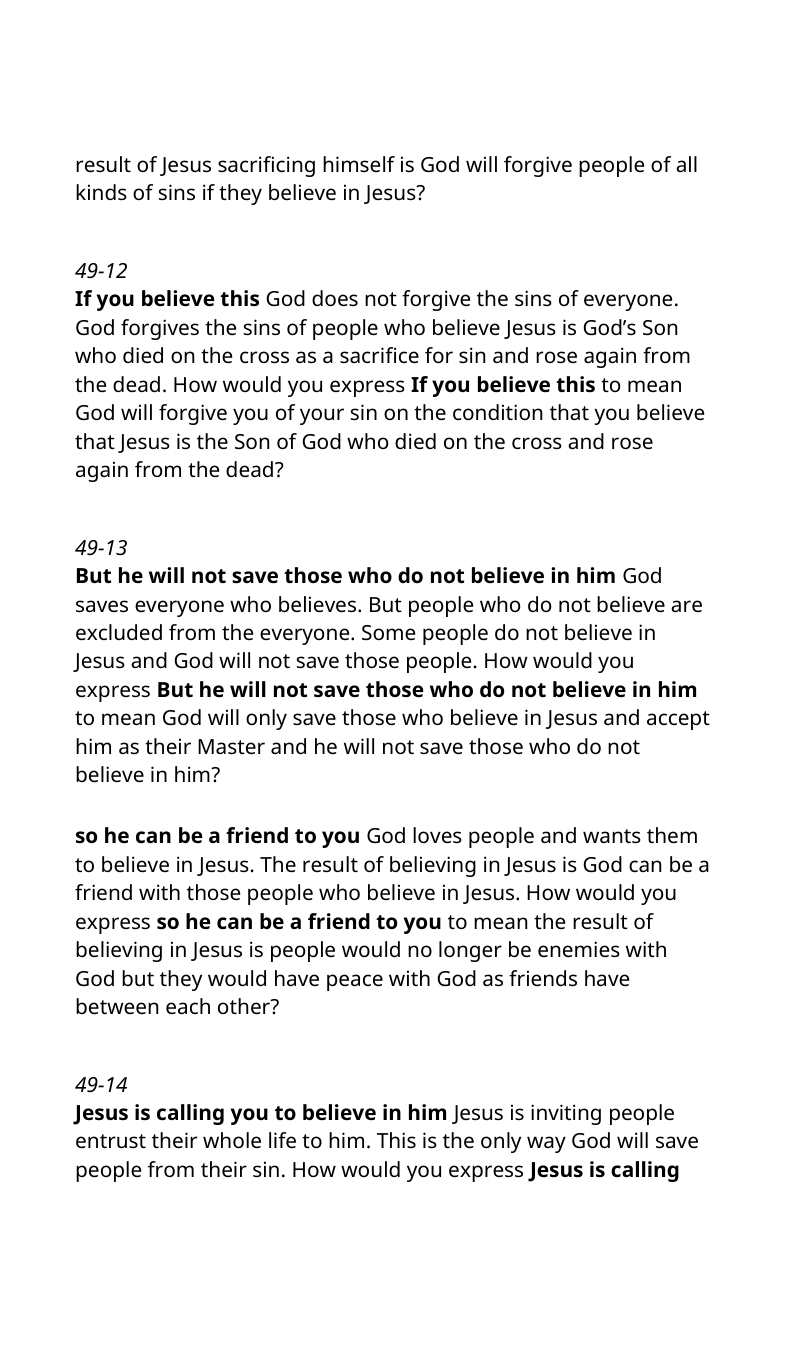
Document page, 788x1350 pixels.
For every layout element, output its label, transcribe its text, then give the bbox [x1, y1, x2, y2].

subtitle 49-12 [75, 228, 712, 284]
text But he will not save those who do not believe in him God saves everyone who believes. But people who do not believe are excluded from the everyone. Some people do not believe in Jesus and God will not save those people. How would you express But he will not save those who do not believe in him to mean God will only save those who believe in Jesus and accept him as their Master and he will not save those who do not believe in him? [75, 561, 712, 789]
text so he can be a friend to you God loves people and wants them to believe in Jesus. The result of believing in Jesus is God can be a friend with those people who believe in Jesus. How would you express so he can be a friend to you to mean the result of believing in Jesus is people would no longer be enemies with God but they would have peace with God as friends have between each other? [75, 793, 712, 1021]
subtitle 49-14 [75, 1041, 712, 1098]
subtitle 49-13 [75, 504, 712, 561]
text If you believe this God does not forgive the sins of everyone. God forgives the sins of people who believe Jesus is God’s Son who died on the cross as a sacrifice for sin and rose again from the dead. How would you express If you believe this to mean God will forgive you of your sin on the condition that you believe that Jesus is the Son of God who died on the cross and rose again from the dead? [75, 284, 712, 484]
